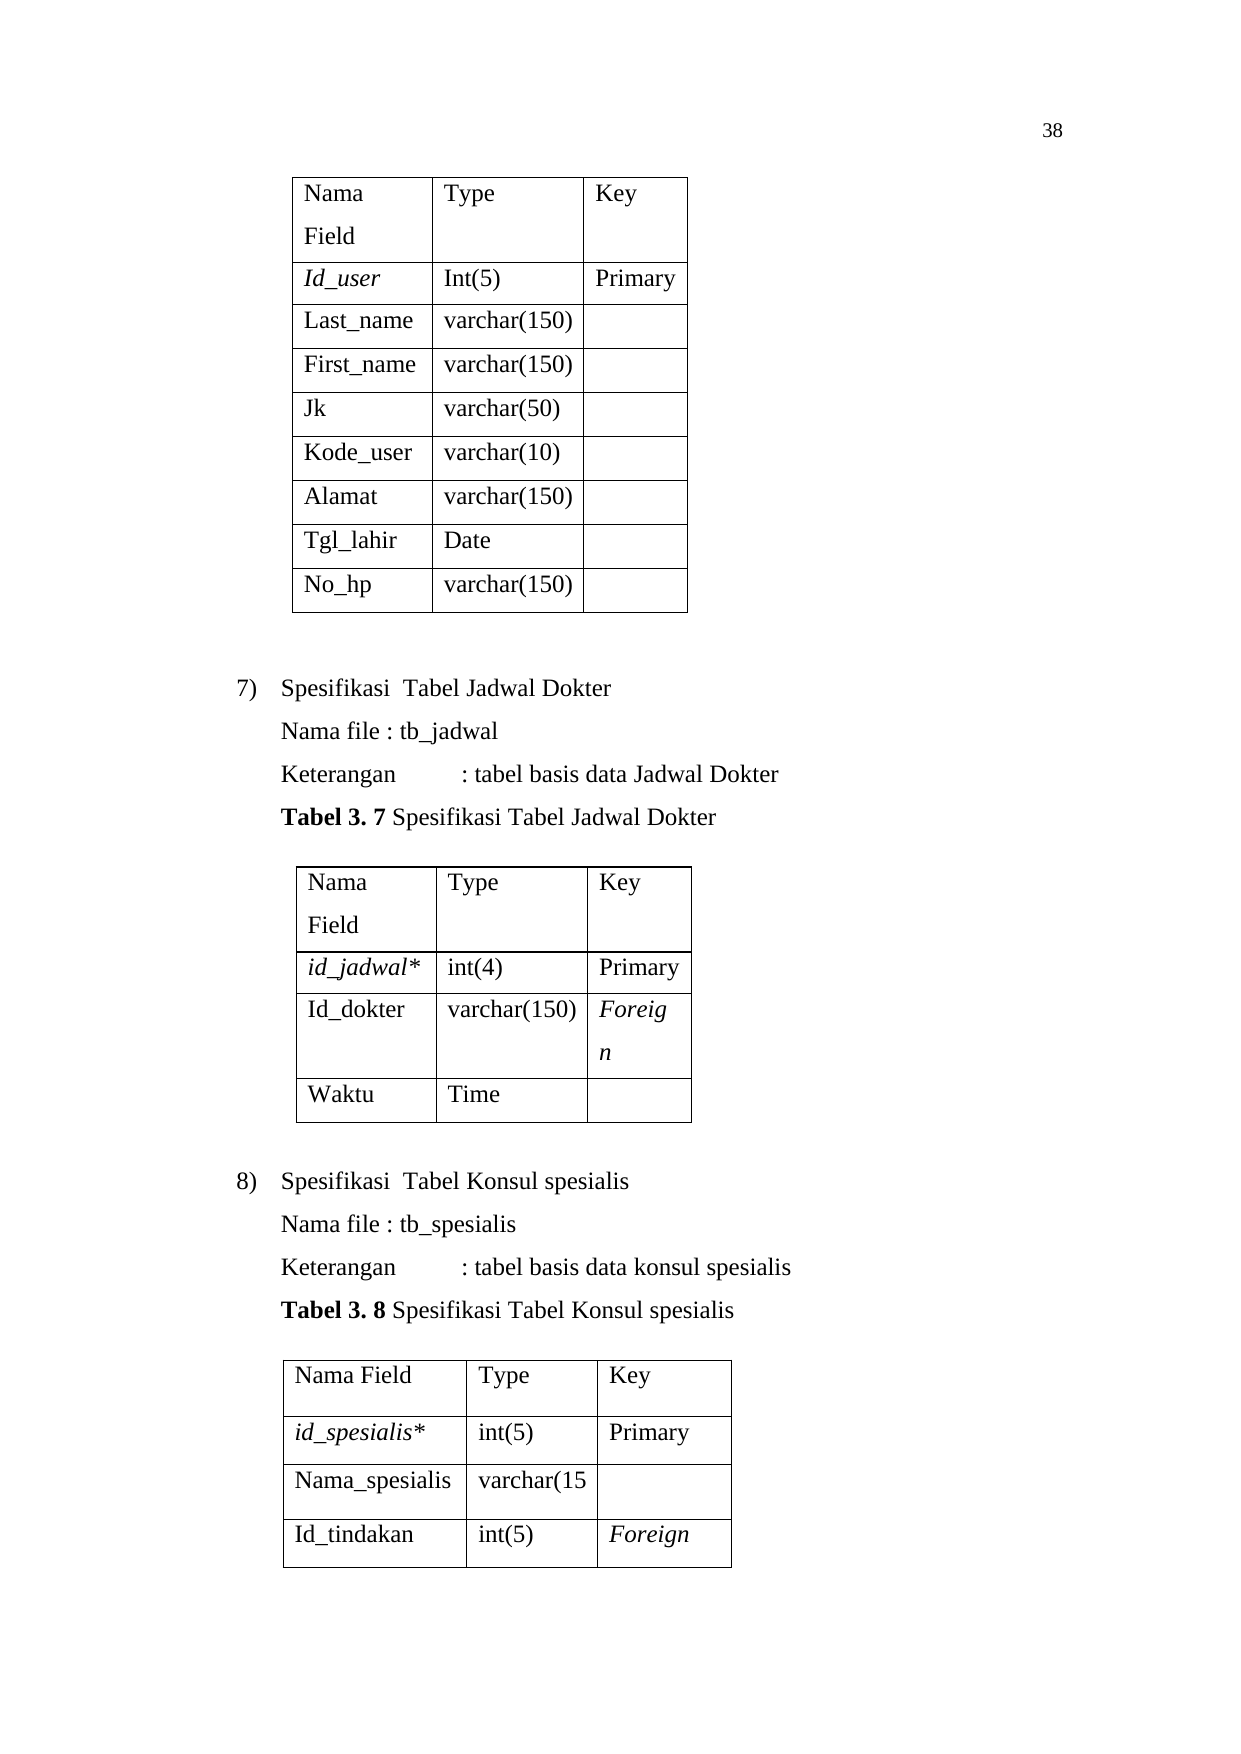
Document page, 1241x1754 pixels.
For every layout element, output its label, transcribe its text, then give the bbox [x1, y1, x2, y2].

list Spesifikasi Tabel Jadwal Dokter [236, 673, 1063, 702]
table_cell Tgl_lahir [293, 525, 432, 568]
table_cell [584, 481, 687, 524]
table_cell int(5) [467, 1520, 597, 1567]
table_cell Id_tindakan [284, 1520, 466, 1567]
table_cell Int(5) [433, 263, 583, 304]
table_header Type [433, 178, 583, 262]
table_cell [588, 1079, 691, 1122]
table_cell Primary [588, 953, 691, 993]
table_header Nama Field [284, 1361, 466, 1416]
table_cell varchar(10) [433, 437, 583, 480]
table_cell Alamat [293, 481, 432, 524]
text Nama file : tb_jadwal [281, 716, 1063, 745]
table_cell Date [433, 525, 583, 568]
table_cell int(4) [437, 953, 587, 993]
table_cell id_jadwal* [297, 953, 436, 993]
table_header Key [588, 868, 691, 951]
table_header Type [467, 1361, 597, 1416]
table_cell [584, 393, 687, 436]
table_header Key [584, 178, 687, 262]
table_cell [584, 569, 687, 612]
table_cell varchar(150) [433, 305, 583, 348]
table_cell varchar(150) [433, 481, 583, 524]
table_cell Foreign [598, 1520, 731, 1567]
table_cell id_spesialis* [284, 1417, 466, 1464]
table_cell varchar(150) [433, 349, 583, 392]
table_header Type [437, 868, 587, 951]
table_cell int(5) [467, 1417, 597, 1464]
table_cell varchar(50) [433, 393, 583, 436]
table_cell varchar(15 [467, 1465, 597, 1518]
table_cell Id_user [293, 263, 432, 304]
table_cell Last_name [293, 305, 432, 348]
table_cell [584, 437, 687, 480]
table_cell Primary [584, 263, 687, 304]
text Keterangan : tabel basis data Jadwal Dokter [281, 759, 1063, 788]
table_cell No_hp [293, 569, 432, 612]
table_header Key [598, 1361, 731, 1416]
table_header Nama Field [297, 868, 436, 951]
list Spesifikasi Tabel Konsul spesialis [236, 1166, 1063, 1195]
table_cell [584, 305, 687, 348]
table_cell Nama_spesialis [284, 1465, 466, 1518]
text Keterangan : tabel basis data konsul spesialis [281, 1252, 1063, 1281]
text Nama file : tb_spesialis [281, 1209, 1063, 1238]
table_cell Id_dokter [297, 994, 436, 1078]
table_header Nama Field [293, 178, 432, 262]
table_cell Primary [598, 1417, 731, 1464]
table_cell Waktu [297, 1079, 436, 1122]
table_cell [584, 525, 687, 568]
table_cell Kode_user [293, 437, 432, 480]
table_cell Foreign [588, 994, 691, 1078]
table_cell Time [437, 1079, 587, 1122]
table_cell First_name [293, 349, 432, 392]
table_cell varchar(150) [437, 994, 587, 1078]
table_cell Jk [293, 393, 432, 436]
table_cell varchar(150) [433, 569, 583, 612]
text Tabel 3. 7 Spesifikasi Tabel Jadwal Dokter [236, 802, 1063, 831]
text Tabel 3. 8 Spesifikasi Tabel Konsul spesialis [236, 1296, 1063, 1324]
table_cell [598, 1465, 731, 1518]
table_cell [584, 349, 687, 392]
